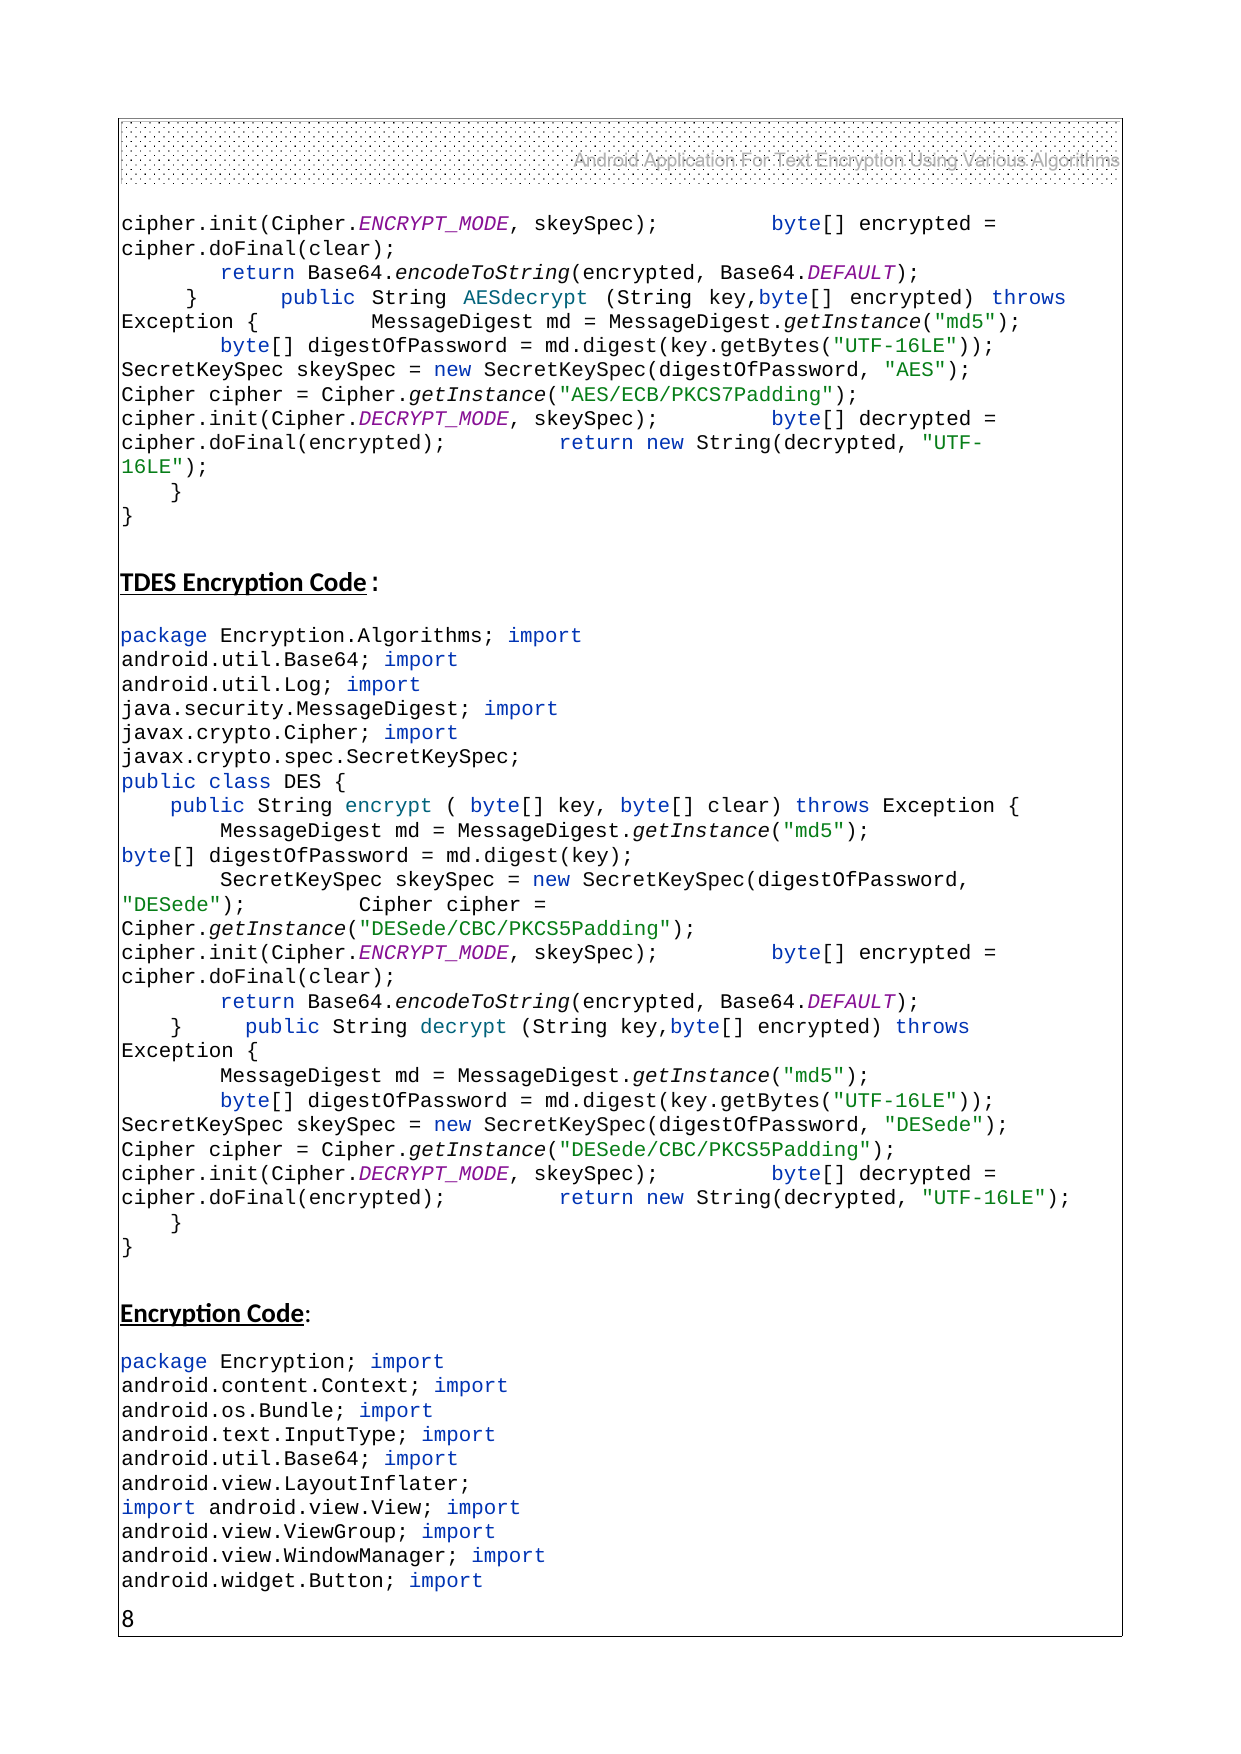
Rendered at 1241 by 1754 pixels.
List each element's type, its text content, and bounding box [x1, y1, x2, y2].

text } } [120, 481, 196, 529]
text byte[] digestOfPassword = md.digest(key.getBytes("UTF-16LE")); SecretKeySpec skeySpec = new SecretKeySpec(digestOfPassword, "AES"); Cipher cipher = Cipher.getInstance("AES/ECB/PKCS7Padding"); cipher.init(Cipher.DECRYPT_MODE, skeySpec); byte[] decrypted = cipher.doFinal(encrypted); return new String(decrypted, "UTF-16LE"); [120, 335, 1055, 480]
text SecretKeySpec skeySpec = new SecretKeySpec(digestOfPassword, "DESede"); Cipher cipher = Cipher.getInstance("DESede/CBC/PKCS5Padding"); cipher.init(Cipher.ENCRYPT_MODE, skeySpec); byte[] encrypted = cipher.doFinal(clear); [120, 869, 1092, 990]
picture [117, 117, 1123, 184]
text } public String AESdecrypt (String key,byte[] encrypted) throws Exception { MessageDigest md = MessageDigest.getInstance("md5"); [120, 287, 1066, 335]
text return Base64.encodeToString(encrypted, Base64.DEFAULT); [120, 262, 1092, 286]
text return Base64.encodeToString(encrypted, Base64.DEFAULT); [120, 991, 1092, 1015]
text MessageDigest md = MessageDigest.getInstance("md5"); [120, 1065, 1092, 1089]
text package Encryption.Algorithms; import android.util.Base64; import android.util.Log; import java.security.MessageDigest; import javax.crypto.Cipher; import javax.crypto.spec.SecretKeySpec; public class DES { [120, 625, 599, 794]
text TDES Encryption Code: [120, 566, 1118, 600]
text Encryption Code: [120, 1296, 1118, 1329]
text MessageDigest md = MessageDigest.getInstance("md5"); byte[] digestOfPassword = md.digest(key); [120, 820, 932, 868]
text } } [120, 1212, 196, 1260]
text byte[] digestOfPassword = md.digest(key.getBytes("UTF-16LE")); SecretKeySpec skeySpec = new SecretKeySpec(digestOfPassword, "DESede"); Cipher cipher = Cipher.getInstance("DESede/CBC/PKCS5Padding"); cipher.init(Cipher.DECRYPT_MODE, skeySpec); byte[] decrypted = cipher.doFinal(encrypted); return new String(decrypted, "UTF-16LE"); [120, 1090, 1092, 1211]
text public String encrypt ( byte[] key, byte[] clear) throws Exception { [120, 795, 1118, 819]
text } public String decrypt (String key,byte[] encrypted) throws Exception { [120, 1016, 1029, 1064]
